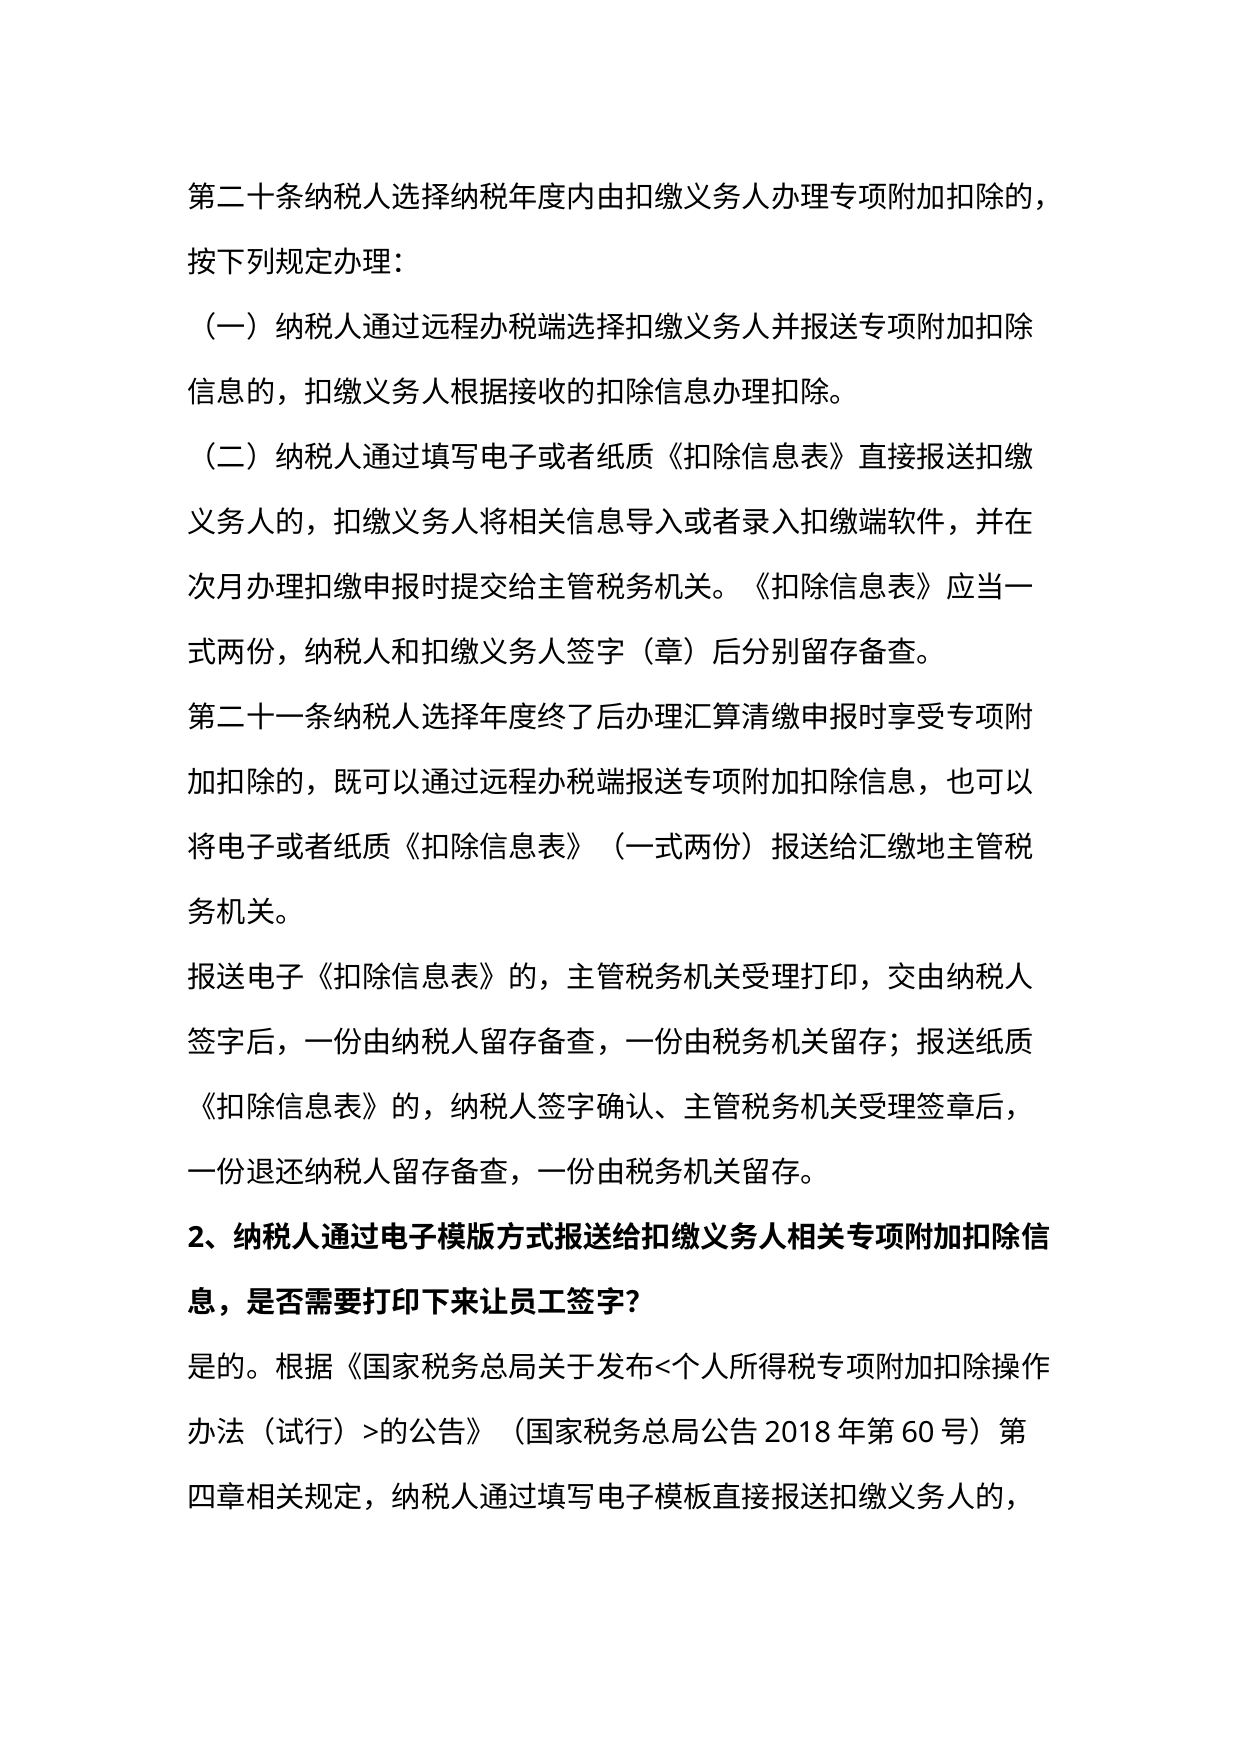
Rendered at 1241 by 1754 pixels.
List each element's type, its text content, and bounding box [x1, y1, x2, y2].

text 报送电子《扣除信息表》的，主管税务机关受理打印，交由纳税人签字后，一份由纳税人留存备查，一份由税务机关留存；报送纸质《扣除信息表》的，纳税人签字确认、主管税务机关受理签章后，一份退还纳税人留存备查，一份由税务机关留存。 [187, 942, 1053, 1202]
text 第二十条纳税人选择纳税年度内由扣缴义务人办理专项附加扣除的，按下列规定办理： [187, 162, 1053, 292]
text 2、纳税人通过电子模版方式报送给扣缴义务人相关专项附加扣除信息，是否需要打印下来让员工签字？ [187, 1202, 1053, 1332]
text （二）纳税人通过填写电子或者纸质《扣除信息表》直接报送扣缴义务人的，扣缴义务人将相关信息导入或者录入扣缴端软件，并在次月办理扣缴申报时提交给主管税务机关。《扣除信息表》应当一式两份，纳税人和扣缴义务人签字（章）后分别留存备查。 [187, 422, 1053, 682]
text 第二十一条纳税人选择年度终了后办理汇算清缴申报时享受专项附加扣除的，既可以通过远程办税端报送专项附加扣除信息，也可以将电子或者纸质《扣除信息表》（一式两份）报送给汇缴地主管税务机关。 [187, 682, 1053, 942]
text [187, 1332, 1053, 1527]
text （一）纳税人通过远程办税端选择扣缴义务人并报送专项附加扣除信息的，扣缴义务人根据接收的扣除信息办理扣除。 [187, 292, 1053, 422]
